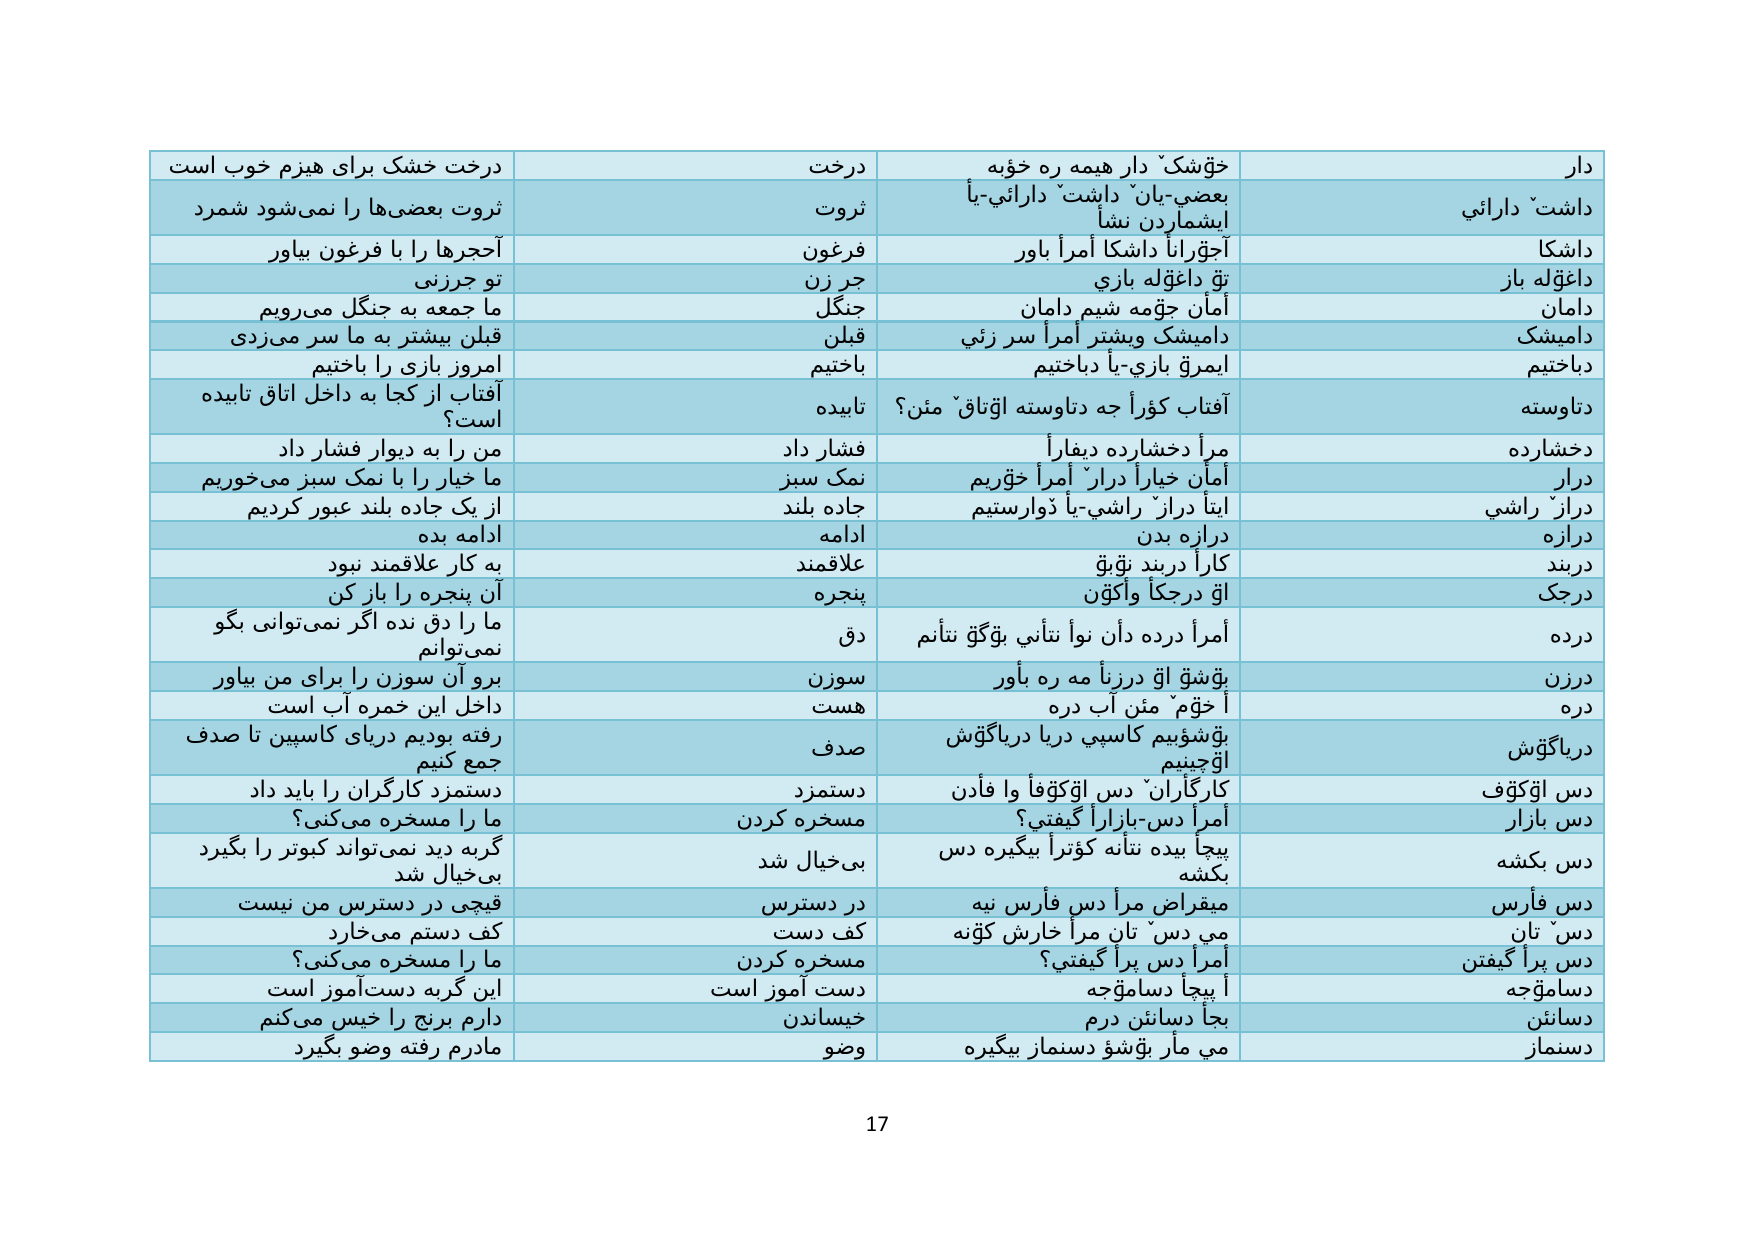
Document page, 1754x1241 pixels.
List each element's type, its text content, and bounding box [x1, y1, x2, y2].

table_cell أ پيچأ دسامۊجه [878, 975, 1239, 1002]
table_cell دامان [1241, 294, 1603, 320]
table_cell ما خیار را با نمک سبز می‌خوریم [151, 464, 513, 491]
table_cell داشکا [1241, 236, 1603, 263]
table_cell پنجره [515, 579, 876, 606]
table_cell دتاوسته [1241, 380, 1603, 433]
table_cell دس پرأ گيفتن [1241, 947, 1603, 973]
table_cell تابیده [515, 380, 876, 433]
table_cell صدف [515, 721, 876, 774]
table_cell جاده بلند [515, 493, 876, 519]
table_cell آفتاب کؤرأ جه دتاوسته اۊتاق ٚ مئن؟ [878, 380, 1239, 433]
table_cell کارگأران ٚ دس اۊکۊفأ وا فأدن [878, 776, 1239, 803]
table_cell أمرأ درده دأن نوأ نتأني بۊگۊ نتأنم [878, 608, 1239, 661]
table_cell درده [1241, 608, 1603, 661]
table_cell درازه [1241, 522, 1603, 548]
table_cell درياگۊش [1241, 721, 1603, 774]
table_cell قبلن [515, 323, 876, 349]
table_cell کف دست [515, 918, 876, 944]
table_cell دراز ٚ راشي [1241, 493, 1603, 519]
table_cell ما جمعه به جنگل می‌رویم [151, 294, 513, 320]
table_cell بى‌خیال شد [515, 834, 876, 887]
table_cell ميقراض مرأ دس فأرس نيه [878, 889, 1239, 916]
table_cell آجۊرانأ داشکا أمرأ باور [878, 236, 1239, 263]
table_cell درجک [1241, 579, 1603, 606]
table_cell مادرم رفته وضو بگیرد [151, 1033, 513, 1059]
table_cell قبلن بیشتر به ما سر مى‌زدى [151, 323, 513, 349]
table_cell هست [515, 692, 876, 719]
table_cell دسامۊجه [1241, 975, 1603, 1002]
table_cell تۊ داغۊله بازي [878, 265, 1239, 292]
table_cell در دسترس [515, 889, 876, 916]
table_cell دسنماز [1241, 1033, 1603, 1059]
table_cell أ خۊم ٚ مئن آب دره [878, 692, 1239, 719]
table_cell ثروت بعضى‌ها را نمى‌شود شمرد [151, 181, 513, 234]
table_cell دارم برنج را خیس مى‌کنم [151, 1004, 513, 1031]
table_cell داغۊله باز [1241, 265, 1603, 292]
table_cell درخت خشک برای هیزم خوب است [151, 152, 513, 179]
table_cell بجأ دسانئن درم [878, 1004, 1239, 1031]
table_cell دس بکشه [1241, 834, 1603, 887]
table_cell پيچأ بيده نتأنه کؤترأ بيگيره دس بکشه [878, 834, 1239, 887]
table_cell درخت [515, 152, 876, 179]
table_cell ادامه بده [151, 522, 513, 548]
table_cell این گربه دست‌آموز است [151, 975, 513, 1002]
table_cell برو آن سوزن را براى من بیاور [151, 663, 513, 690]
table_cell ما را مسخره مى‌کنى؟ [151, 805, 513, 832]
table_cell ثروت [515, 181, 876, 234]
table_cell مسخره کردن [515, 947, 876, 973]
table_cell بعضي-يان ٚ داشت ٚ دارائي-يأ ايشماردن نشأ [878, 181, 1239, 234]
table_cell درزن [1241, 663, 1603, 690]
table_cell جنگل [515, 294, 876, 320]
table_cell من را به دیوار فشار داد [151, 435, 513, 462]
table_cell بۊشؤبيم کاسپي دريا درياگۊش اۊچينيم [878, 721, 1239, 774]
table_cell دس ٚ تان [1241, 918, 1603, 944]
table_cell دار [1241, 152, 1603, 179]
table_cell دباختيم [1241, 351, 1603, 378]
table_cell آحجرها را با فرغون بیاور [151, 236, 513, 263]
table_cell گربه دید نمى‌تواند کبوتر را بگیرد بى‌خیال شد [151, 834, 513, 887]
table_cell وضو [515, 1033, 876, 1059]
table_cell کارأ دربند نۊبۊ [878, 550, 1239, 577]
table_cell دره [1241, 692, 1603, 719]
table_cell ايتأ دراز ٚ راشي-يأ دٚوارستيم [878, 493, 1239, 519]
table_cell دربند [1241, 550, 1603, 577]
table_cell دسانئن [1241, 1004, 1603, 1031]
table_cell مي مأر بۊشؤ دسنماز بيگيره [878, 1033, 1239, 1059]
table_cell دست آموز است [515, 975, 876, 1002]
table_cell خیساندن [515, 1004, 876, 1031]
table_cell بۊشۊ اۊ درزنأ مه ره بأور [878, 663, 1239, 690]
table_cell أمرأ دس پرأ گيفتي؟ [878, 947, 1239, 973]
table_cell اۊ درجکأ وأکۊن [878, 579, 1239, 606]
table_cell أمأن خیارأ درار ٚ أمرأ خۊريم [878, 464, 1239, 491]
table_cell مسخره کردن [515, 805, 876, 832]
table_cell دس فأرس [1241, 889, 1603, 916]
table_cell دستمزد کارگران را باید داد [151, 776, 513, 803]
table_cell امروز بازى را باختیم [151, 351, 513, 378]
table_cell ايمرۊ بازي-يأ دباختيم [878, 351, 1239, 378]
table_cell فرغون [515, 236, 876, 263]
table_cell دق [515, 608, 876, 661]
table_cell داميشک ويشتر أمرأ سر زئي [878, 323, 1239, 349]
table_cell أمأن جۊمه شيم دامان [878, 294, 1239, 320]
table_cell خۊشک ٚ دار هيمه ره خؤبه [878, 152, 1239, 179]
table_cell ادامه [515, 522, 876, 548]
table_cell أمرأ دس-بازارأ گيفتي؟ [878, 805, 1239, 832]
table_cell داخل این خمره آب است [151, 692, 513, 719]
table_cell ما را مسخره مى‌کنى؟ [151, 947, 513, 973]
table_cell ما را دق نده اگر نمى‌توانى بگو نمى‌توانم [151, 608, 513, 661]
table_cell داشت ٚ دارائي [1241, 181, 1603, 234]
table_cell جر زن [515, 265, 876, 292]
table_cell تو جرزنى [151, 265, 513, 292]
table_cell دخشارده [1241, 435, 1603, 462]
table_cell دس اۊکۊف [1241, 776, 1603, 803]
table_cell از یک جاده بلند عبور کردیم [151, 493, 513, 519]
table_cell آفتاب از کجا به داخل اتاق تابیده است؟ [151, 380, 513, 433]
table_cell رفته بودیم دریاى کاسپین تا صدف جمع کنیم [151, 721, 513, 774]
table_cell باختیم [515, 351, 876, 378]
table_cell کف دستم مى‌خارد [151, 918, 513, 944]
table_cell درازه بدن [878, 522, 1239, 548]
table_cell دس بازار [1241, 805, 1603, 832]
table_cell دستمزد [515, 776, 876, 803]
table_cell مي دس ٚ تان مرأ خارش کۊنه [878, 918, 1239, 944]
table_cell مرأ دخشارده ديفارأ [878, 435, 1239, 462]
table_cell آن پنجره را باز کن [151, 579, 513, 606]
table_cell داميشک [1241, 323, 1603, 349]
table_cell نمک سبز [515, 464, 876, 491]
table_cell سوزن [515, 663, 876, 690]
table_cell علاقمند [515, 550, 876, 577]
table_cell قیچى در دسترس من نیست [151, 889, 513, 916]
table_cell به کار علاقمند نبود [151, 550, 513, 577]
table_cell فشار داد [515, 435, 876, 462]
table_cell درار [1241, 464, 1603, 491]
